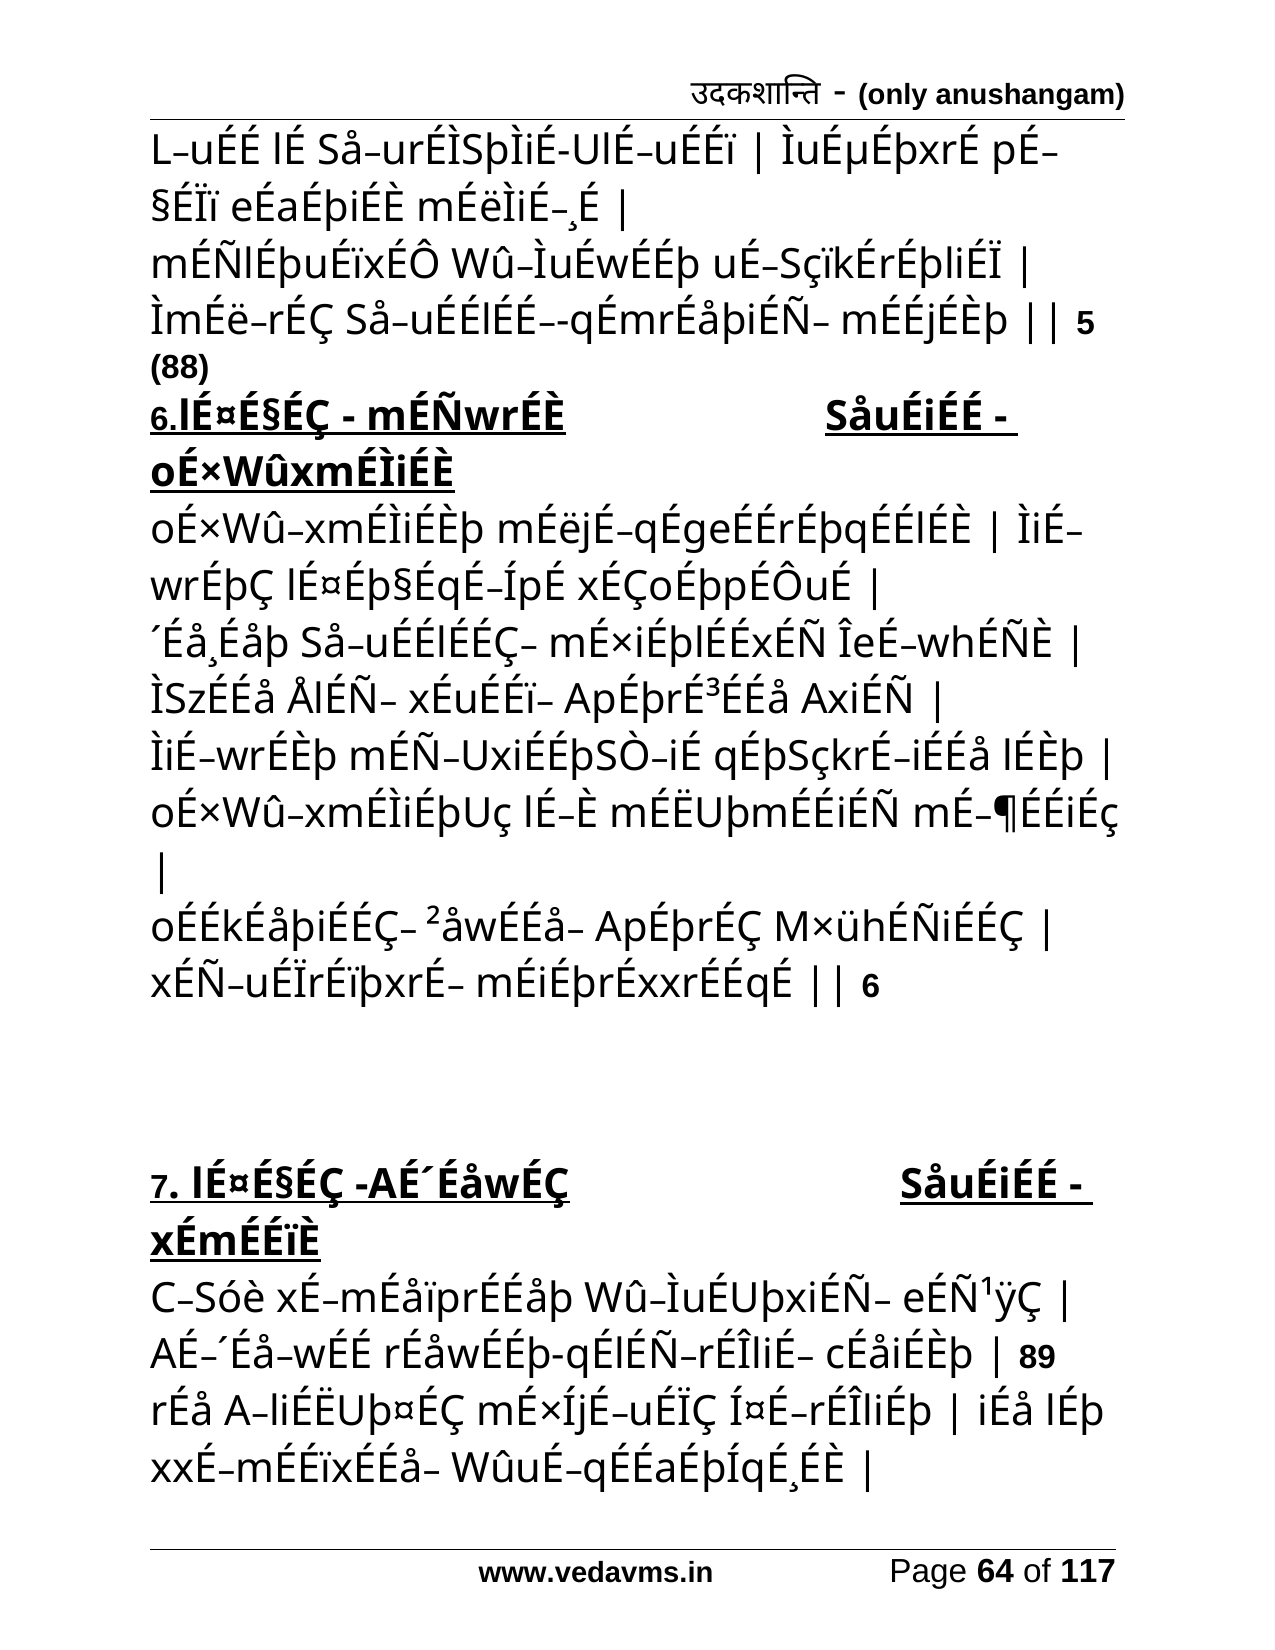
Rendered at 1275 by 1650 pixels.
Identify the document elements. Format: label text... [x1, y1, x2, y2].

text oÉ×Wû–xmÉÌiÉÈþ mÉëjÉ–qÉgeÉÉrÉþqÉÉlÉÈ | ÌiÉ–wrÉþÇ lÉ¤Éþ§ÉqÉ–ÍpÉ xÉÇoÉþpÉÔuÉ | [150, 499, 1125, 612]
text 7. lÉ¤É§ÉÇ -AÉ´ÉåwÉÇ SåuÉiÉÉ - xÉmÉÉïÈ [150, 1154, 1125, 1267]
text rÉå A–liÉËUþ¤ÉÇ mÉ×ÍjÉ–uÉÏÇ Í¤É–rÉÎliÉþ | iÉå lÉþ xxÉ–mÉÉïxÉÉå– WûuÉ–qÉÉaÉþÍqÉ¸ÉÈ | [150, 1381, 1125, 1494]
text C–Sóè xÉ–mÉåïprÉÉåþ Wû–ÌuÉUþxiÉÑ– eÉÑ¹ÿÇ | AÉ–´Éå–wÉÉ rÉåwÉÉþ-qÉlÉÑ–rÉÎliÉ– cÉåiÉÈþ | 89 [150, 1267, 1125, 1381]
text ÌiÉ–wrÉÈþ mÉÑ–UxiÉÉþSÒ–iÉ qÉþSçkrÉ–iÉÉå lÉÈþ | oÉ×Wû–xmÉÌiÉþUç lÉ–È mÉËUþmÉÉiÉÑ mÉ–¶ÉÉiÉç | [150, 726, 1125, 896]
text oÉÉkÉåþiÉÉÇ– ²åwÉÉå– ApÉþrÉÇ M×ühÉÑiÉÉÇ | xÉÑ–uÉÏrÉïþxrÉ– mÉiÉþrÉxxrÉÉqÉ || 6 [150, 896, 1125, 1010]
text ´Éå¸Éåþ Så–uÉÉlÉÉÇ– mÉ×iÉþlÉÉxÉÑ ÎeÉ–whÉÑÈ | ÌSzÉÉå ÅlÉÑ– xÉuÉÉï– ApÉþrÉ³ÉÉå AxiÉÑ | [150, 612, 1125, 726]
text L–uÉÉ lÉ Så–urÉÌSþÌiÉ-UlÉ–uÉÉï | ÌuÉµÉþxrÉ pÉ–§ÉÏï eÉaÉþiÉÈ mÉëÌiÉ–¸É | [150, 120, 1125, 233]
text mÉÑlÉþuÉïxÉÔ Wû–ÌuÉwÉÉþ uÉ–SçïkÉrÉþliÉÏ | ÌmÉë–rÉÇ Så–uÉÉlÉÉ–-qÉmrÉåþiÉÑ– mÉÉjÉÈþ || 5 (88) [150, 233, 1125, 385]
text 6.lÉ¤É§ÉÇ - mÉÑwrÉÈ SåuÉiÉÉ - oÉ×WûxmÉÌiÉÈ [150, 385, 1125, 499]
